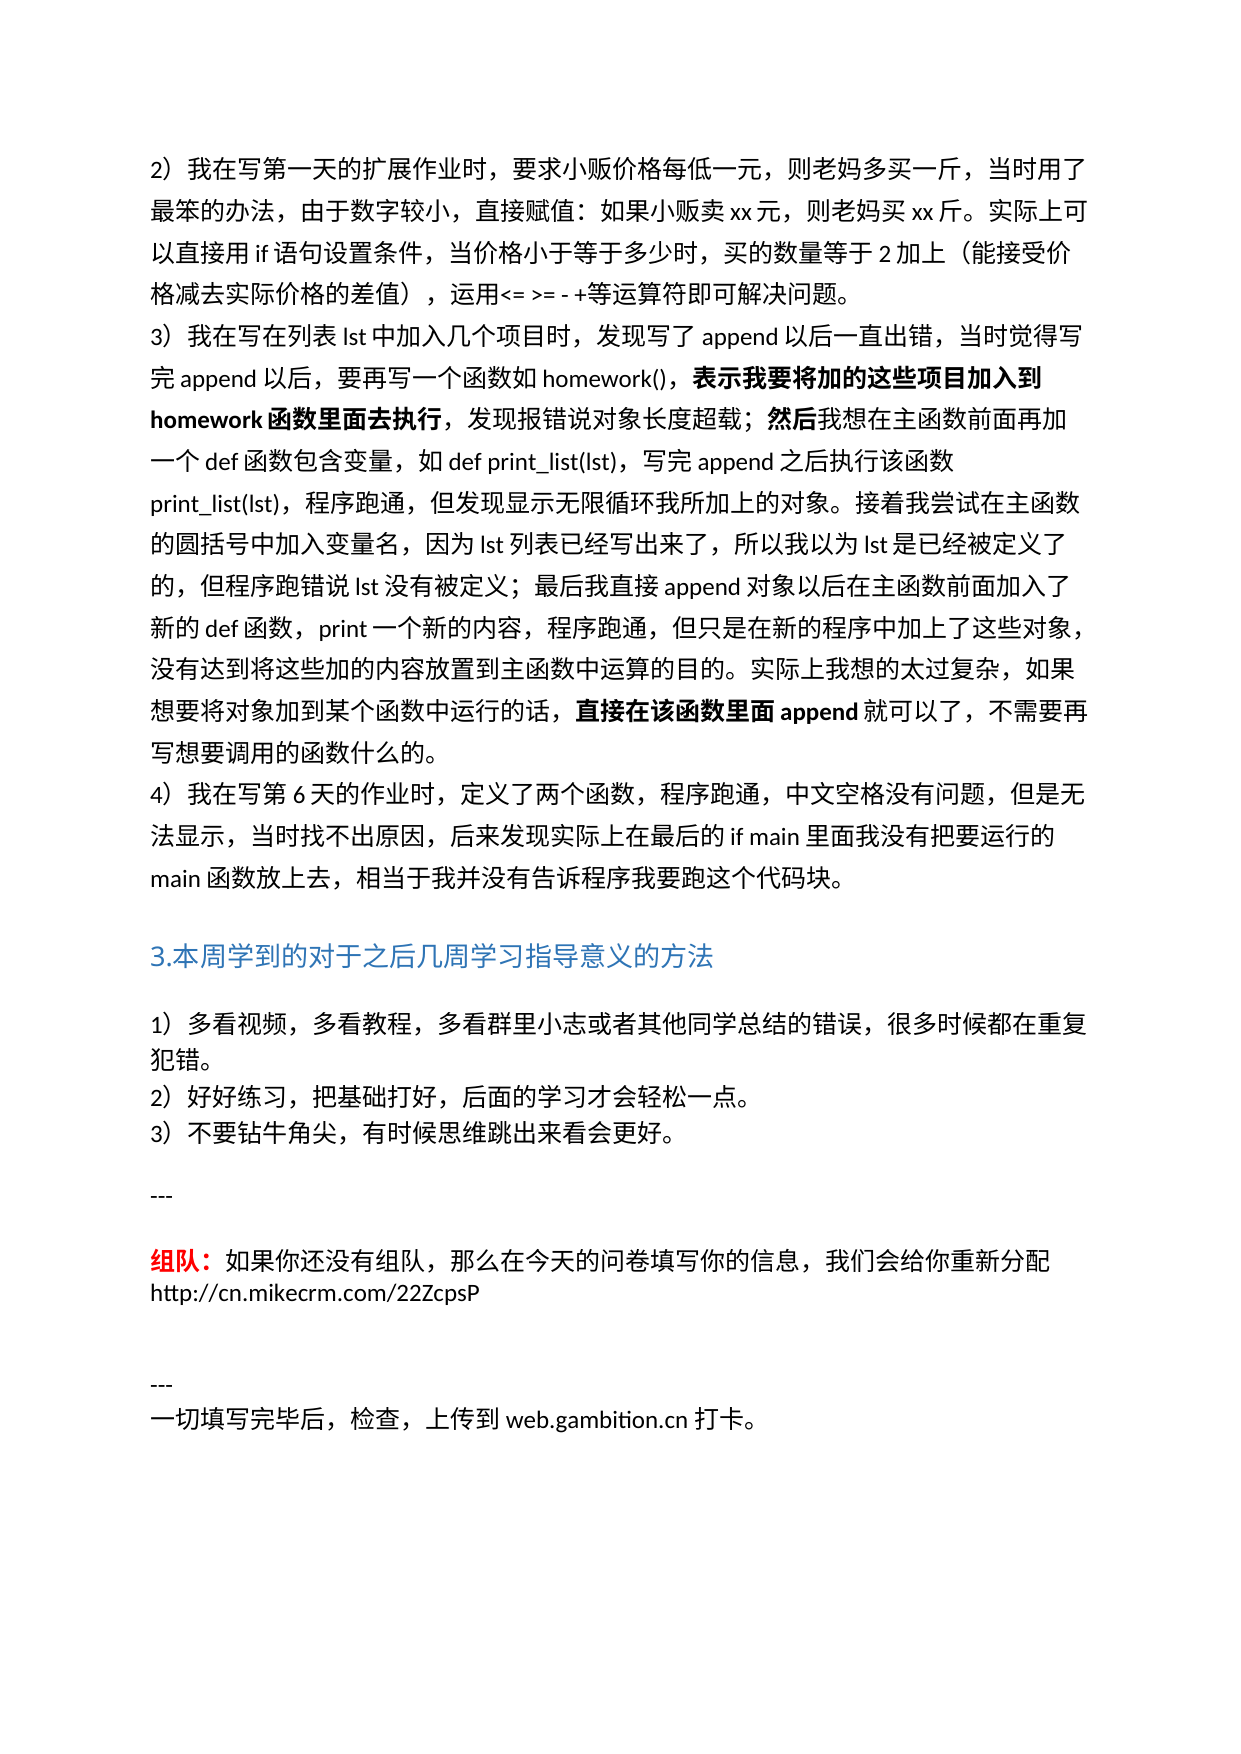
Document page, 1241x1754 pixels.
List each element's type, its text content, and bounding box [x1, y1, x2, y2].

text 1）多看视频，多看教程，多看群里小志或者其他同学总结的错误，很多时候都在重复犯错。 [150, 1004, 1090, 1077]
text 4）我在写第6天的作业时，定义了两个函数，程序跑通，中文空格没有问题，但是无法显示，当时找不出原因，后来发现实际上在最后的if main里面我没有把要运行的main函数放上去，相当于我并没有告诉程序我要跑这个代码块。 [150, 775, 1090, 894]
text 2）我在写第一天的扩展作业时，要求小贩价格每低一元，则老妈多买一斤，当时用了最笨的办法，由于数字较小，直接赋值：如果小贩卖xx元，则老妈买xx斤。实际上可以直接用if语句设置条件，当价格小于等于多少时，买的数量等于2加上（能接受价格减去实际价格的差值），运用<= >= - +等运算符即可解决问题。 [150, 150, 1090, 311]
text 一切填写完毕后，检查，上传到 web.gambition.cn 打卡。 [150, 1399, 1090, 1436]
text 3）我在写在列表lst中加入几个项目时，发现写了append以后一直出错，当时觉得写完append以后，要再写一个函数如homework()，表示我要将加的这些项目加入到homework函数里面去执行，发现报错说对象长度超载；然后我想在主函数前面再加一个def函数包含变量，如def print_list(lst)，写完append之后执行该函数print_list(lst)，程序跑通，但发现显示无限循环我所加上的对象。接着我尝试在主函数的圆括号中加入变量名，因为lst列表已经写出来了，所以我以为lst是已经被定义了的，但程序跑错说lst没有被定义；最后我直接append对象以后在主函数前面加入了新的def函数，print一个新的内容，程序跑通，但只是在新的程序中加上了这些对象，没有达到将这些加的内容放置到主函数中运算的目的。实际上我想的太过复杂，如果想要将对象加到某个函数中运行的话，直接在该函数里面append就可以了，不需要再写想要调用的函数什么的。 [150, 317, 1090, 769]
text --- [150, 1369, 1090, 1399]
text http://cn.mikecrm.com/22ZcpsP [150, 1277, 1090, 1308]
text 2）好好练习，把基础打好，后面的学习才会轻松一点。 [150, 1077, 1090, 1113]
text --- [150, 1180, 1090, 1211]
text 组队：如果你还没有组队，那么在今天的问卷填写你的信息，我们会给你重新分配 [150, 1241, 1090, 1277]
subtitle 3.本周学到的对于之后几周学习指导意义的方法 [150, 935, 1090, 974]
text 3）不要钻牛角尖，有时候思维跳出来看会更好。 [150, 1113, 1090, 1149]
